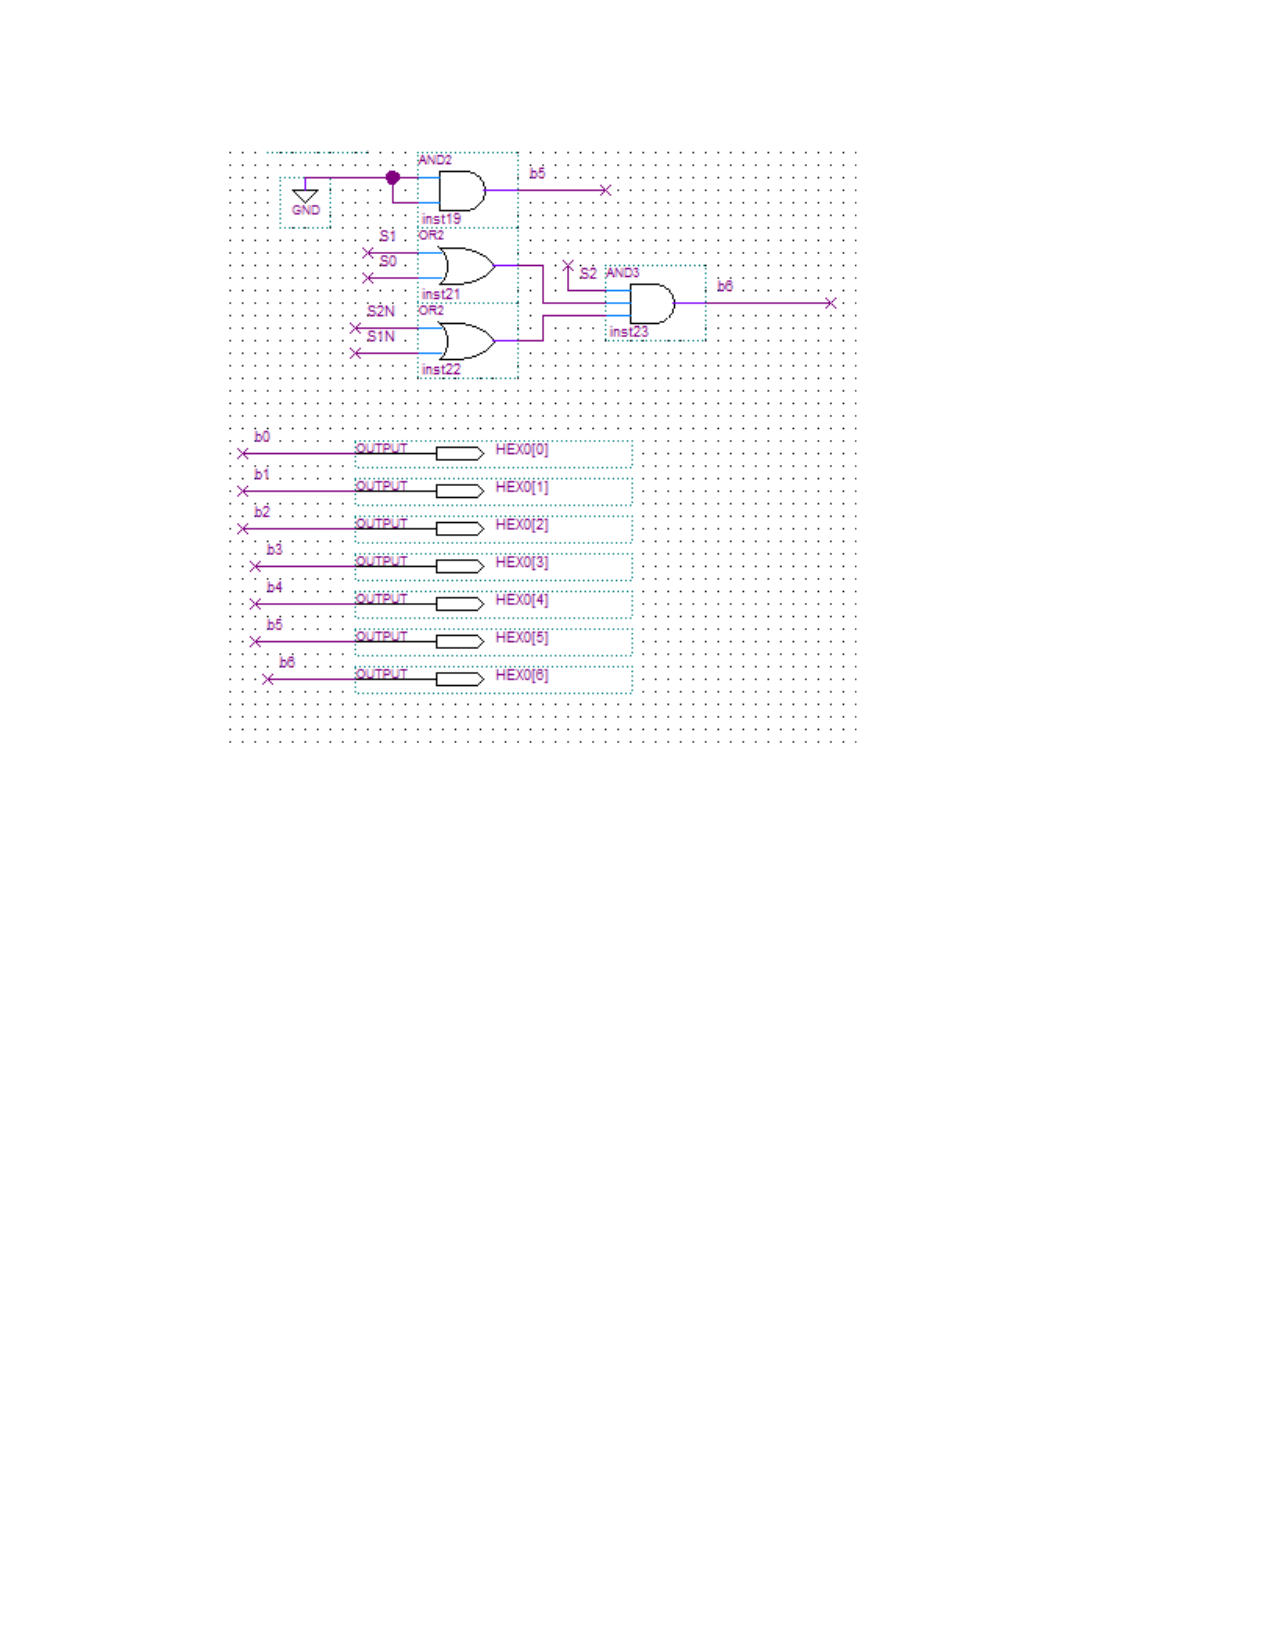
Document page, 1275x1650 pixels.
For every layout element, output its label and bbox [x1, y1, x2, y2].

picture [225, 150, 857, 754]
